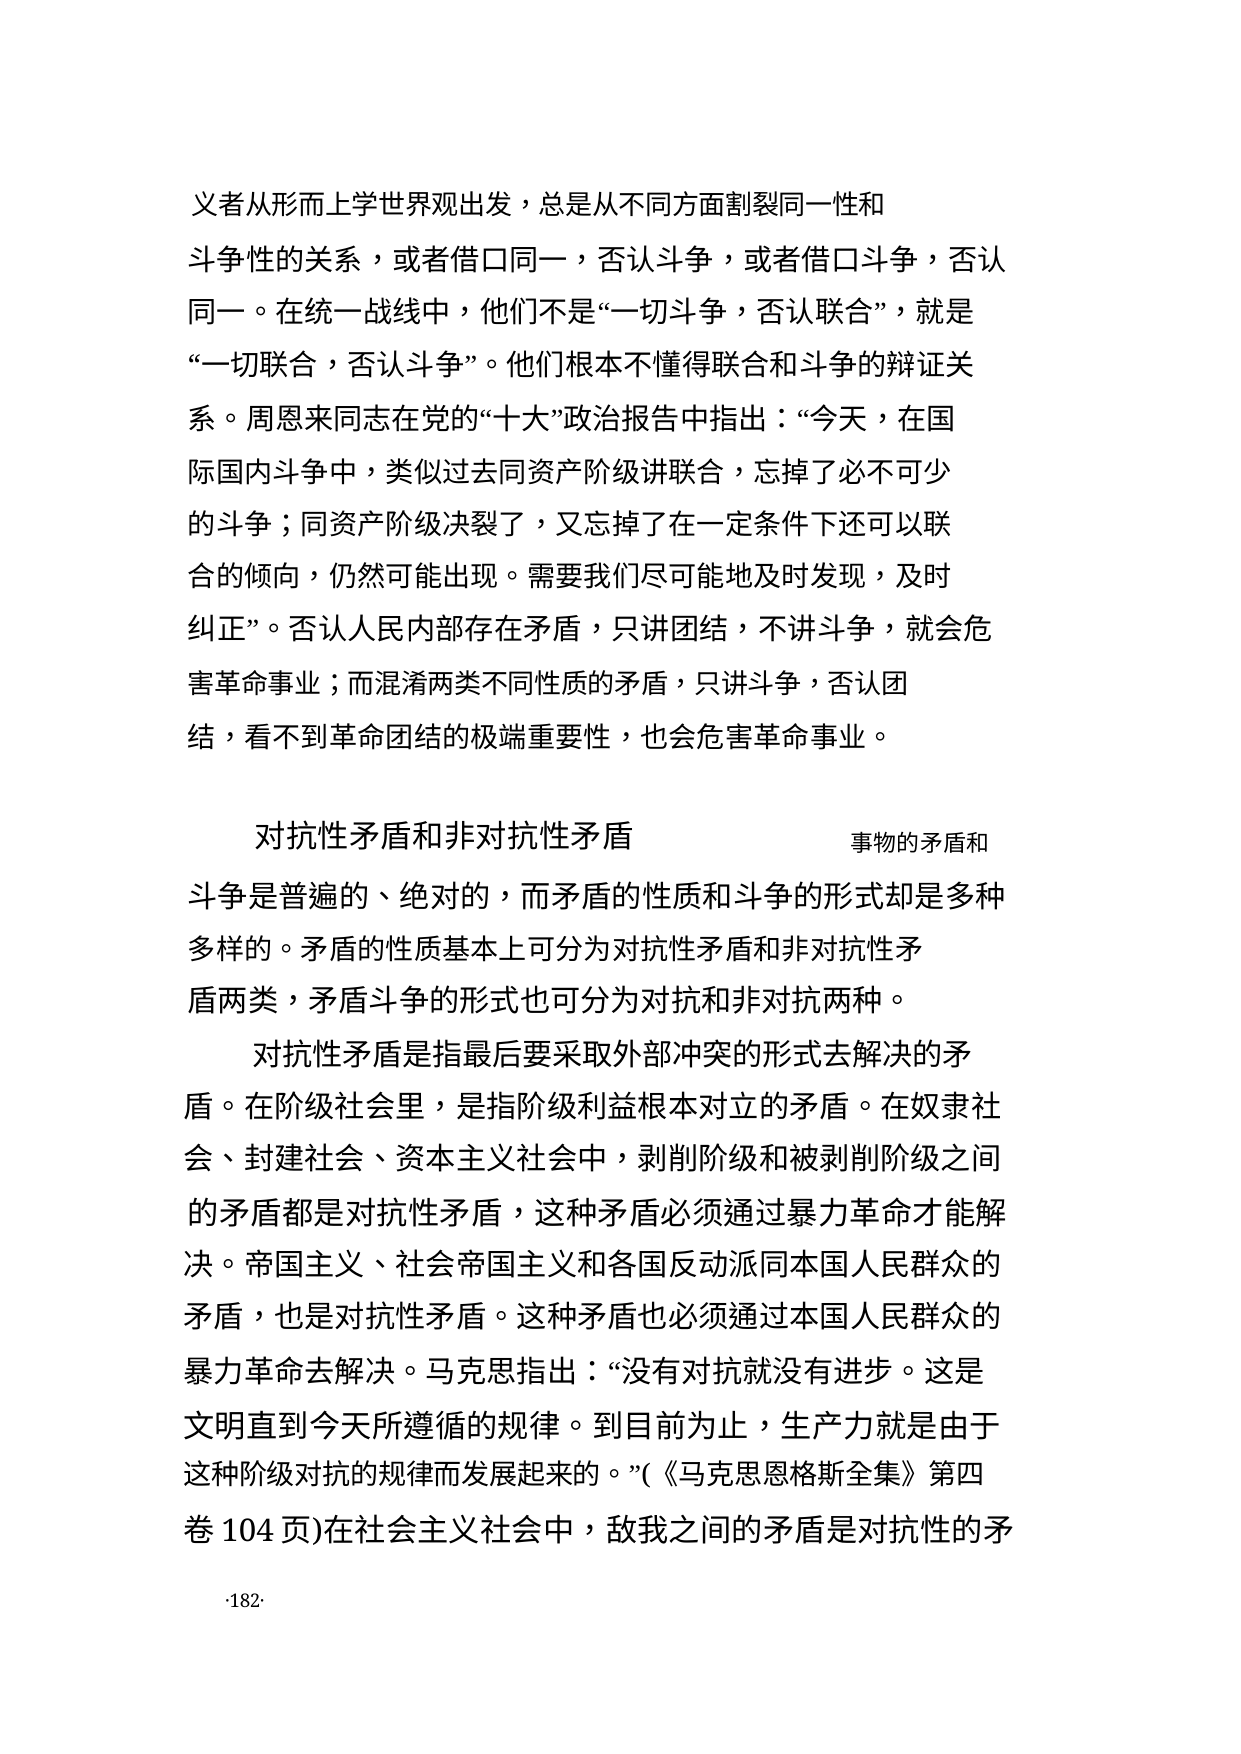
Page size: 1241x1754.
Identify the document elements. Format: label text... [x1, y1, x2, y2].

text 害革命事业；而混淆两类不同性质的矛盾，只讲斗争，否认团 [187, 672, 1132, 699]
text 对抗性矛盾和非对抗性矛盾 [254, 822, 691, 854]
text 际国内斗争中，类似过去同资产阶级讲联合，忘掉了必不可少 [187, 460, 1132, 488]
text “一切联合，否认斗争”。他们根本不懂得联合和斗争的辩证关 [187, 352, 1132, 381]
text 纠正”。否认人民内部存在矛盾，只讲团结，不讲斗争，就会危 [187, 616, 1132, 646]
text 会、封建社会、资本主义社会中，剥削阶级和被剥削阶级之间 [183, 1145, 1131, 1176]
text 这种阶级对抗的规律而发展起来的。”(《马克思恩格斯全集》第四 [183, 1462, 1126, 1490]
text 系。周恩来同志在党的“十大”政治报告中指出：“今天，在国 [187, 406, 1132, 435]
text 多样的。矛盾的性质基本上可分为对抗性矛盾和非对抗性矛 [187, 937, 1130, 965]
text 斗争性的关系，或者借口同一，否认斗争，或者借口斗争，否认 [187, 247, 1132, 277]
text 矛盾，也是对抗性矛盾。这种矛盾也必须通过本国人民群众的 [183, 1304, 1131, 1334]
text 卷104页)在社会主义社会中，敌我之间的矛盾是对抗性的矛 [183, 1516, 1126, 1548]
text 的斗争；同资产阶级决裂了，又忘掉了在一定条件下还可以联 [187, 512, 1132, 540]
text 事物的矛盾和 [850, 833, 1024, 856]
text 合的倾向，仍然可能出现。需要我们尽可能地及时发现，及时 [187, 564, 1132, 592]
text ·182· [225, 1593, 317, 1612]
text 盾两类，矛盾斗争的形式也可分为对抗和非对抗两种。 [187, 987, 1130, 1017]
text 决。帝国主义、社会帝国主义和各国反动派同本国人民群众的 [183, 1252, 1131, 1282]
text 义者从形而上学世界观出发，总是从不同方面割裂同一性和 [192, 193, 989, 220]
text 文明直到今天所遵循的规律。到目前为止，生产力就是由于 [183, 1412, 1123, 1443]
text 斗争是普遍的、绝对的，而矛盾的性质和斗争的形式却是多种 [187, 883, 1130, 913]
text 的矛盾都是对抗性矛盾，这种矛盾必须通过暴力革命才能解 [187, 1199, 1131, 1231]
text 暴力革命去解决。马克思指出：“没有对抗就没有进步。这是 [183, 1358, 1131, 1388]
text 同一。在统一战线中，他们不是“一切斗争，否认联合”，就是 [187, 299, 1132, 329]
text 结，看不到革命团结的极端重要性，也会危害革命事业。 [187, 724, 1132, 753]
text 对抗性矛盾是指最后要采取外部冲突的形式去解决的矛 [252, 1041, 1130, 1071]
text 盾。在阶级社会里，是指阶级利益根本对立的矛盾。在奴隶社 [183, 1093, 1131, 1124]
